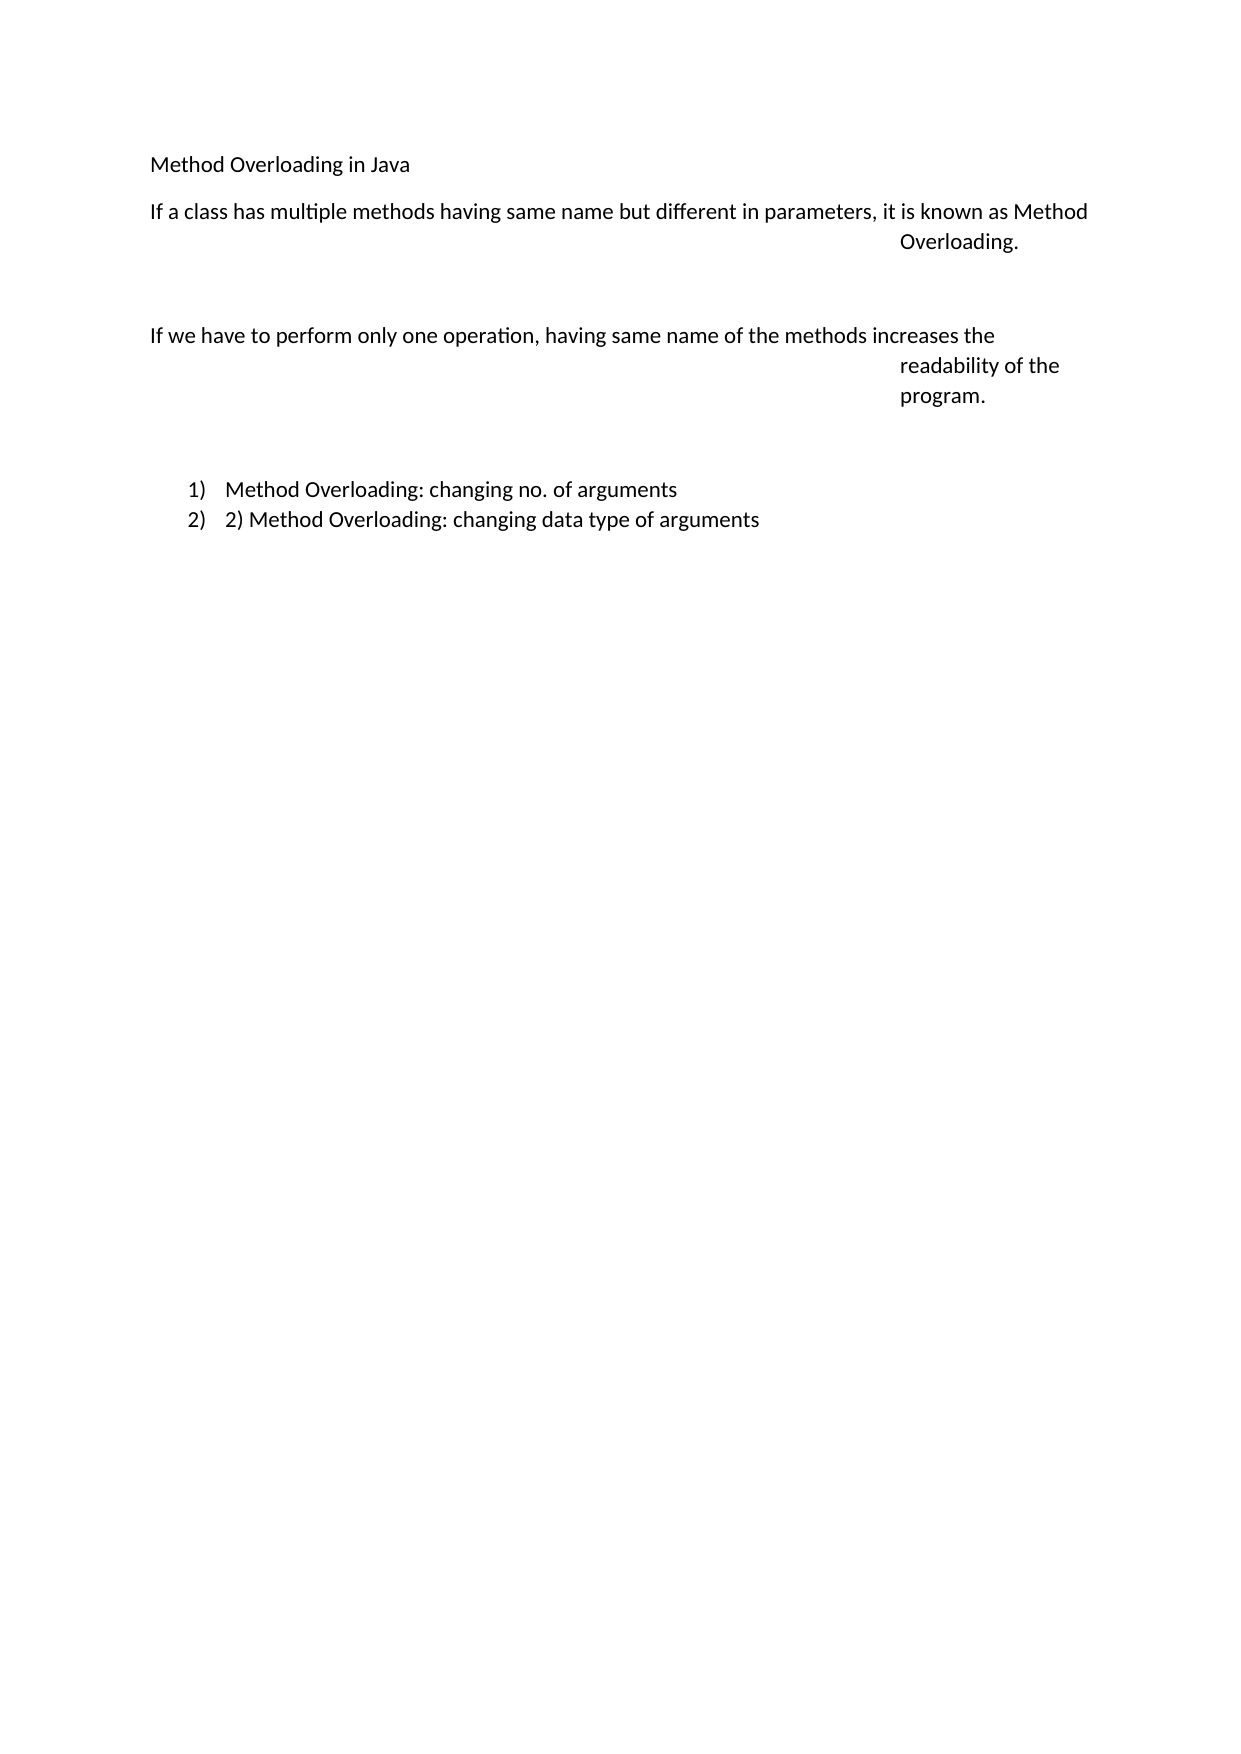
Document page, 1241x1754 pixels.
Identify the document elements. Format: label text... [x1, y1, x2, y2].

text If a class has multiple methods having same name but different in parameters, it is known as Method Overloading. [150, 197, 1090, 255]
text Method Overloading in Java [150, 150, 1090, 178]
list 2) Method Overloading: changing data type of arguments [187, 505, 1090, 533]
text If we have to perform only one operation, having same name of the methods increases the readability of the program. [150, 321, 1090, 409]
list Method Overloading: changing no. of arguments [187, 475, 1090, 503]
